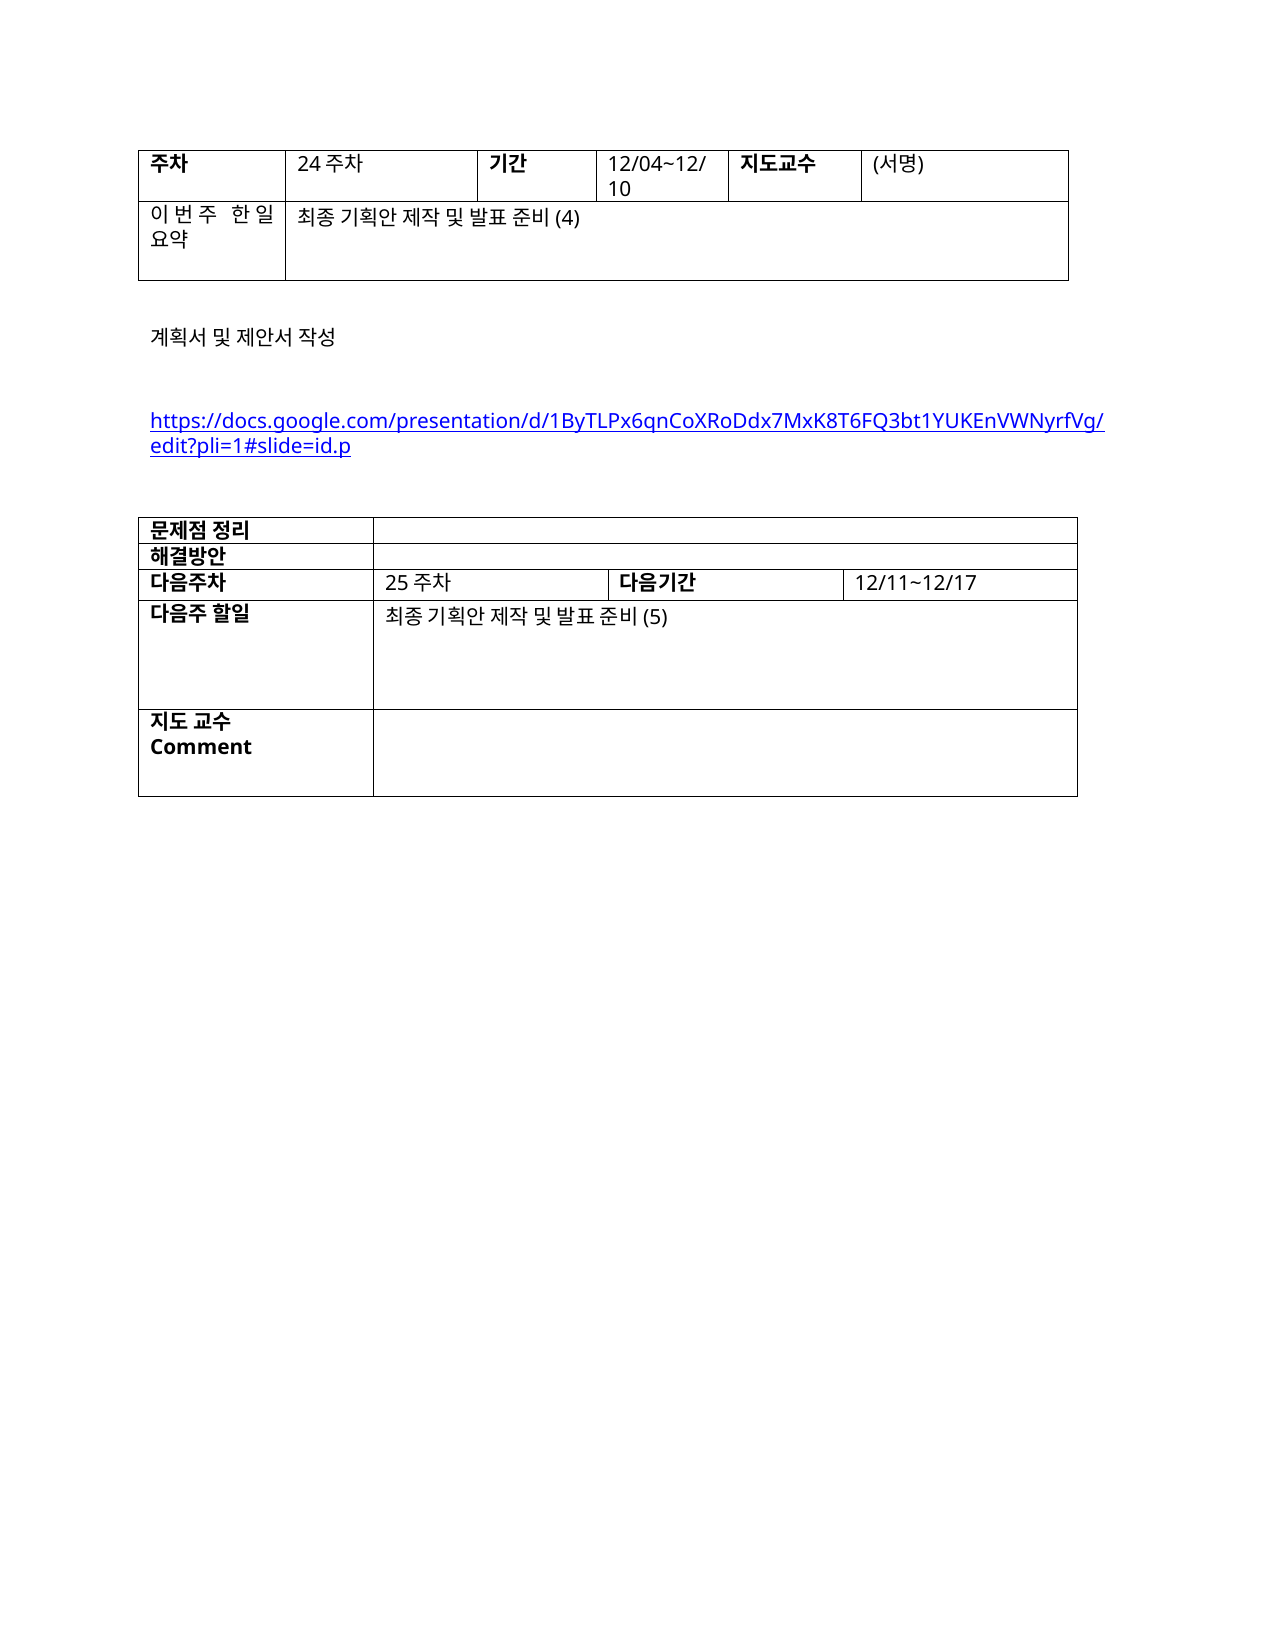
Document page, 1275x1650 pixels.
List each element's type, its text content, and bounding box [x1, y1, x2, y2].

table_cell [374, 710, 1077, 796]
table_cell 다음기간 [609, 570, 843, 600]
table_header (서명) [862, 151, 1068, 201]
text 계획서 및 제안서 작성 [150, 325, 1125, 350]
table_header 12/04~12/10 [597, 151, 728, 201]
table_header 문제점 정리 [139, 518, 373, 543]
table_cell 이번주 한일 요약 [139, 202, 285, 280]
table_cell 다음주 할일 [139, 601, 373, 708]
table_cell 12/11~12/17 [844, 570, 1077, 600]
table_header 지도교수 [729, 151, 861, 201]
text https://docs.google.com/presentation/d/1ByTLPx6qnCoXRoDdx7MxK8T6FQ3bt1YUKEnVWNyrfVg/edit?pli=1#slide=id.p [150, 409, 1125, 459]
table_header 24주차 [286, 151, 477, 201]
table_cell 지도 교수 Comment [139, 710, 373, 796]
table_cell 최종 기획안 제작 및 발표 준비 (5) [374, 601, 1077, 708]
table_cell [374, 544, 1077, 569]
table_cell 최종 기획안 제작 및 발표 준비 (4) [286, 202, 1068, 280]
table_header [374, 518, 1077, 543]
table_cell 해결방안 [139, 544, 373, 569]
table_header 기간 [478, 151, 596, 201]
table_cell 다음주차 [139, 570, 373, 600]
table_header 주차 [139, 151, 285, 201]
table_cell 25주차 [374, 570, 608, 600]
